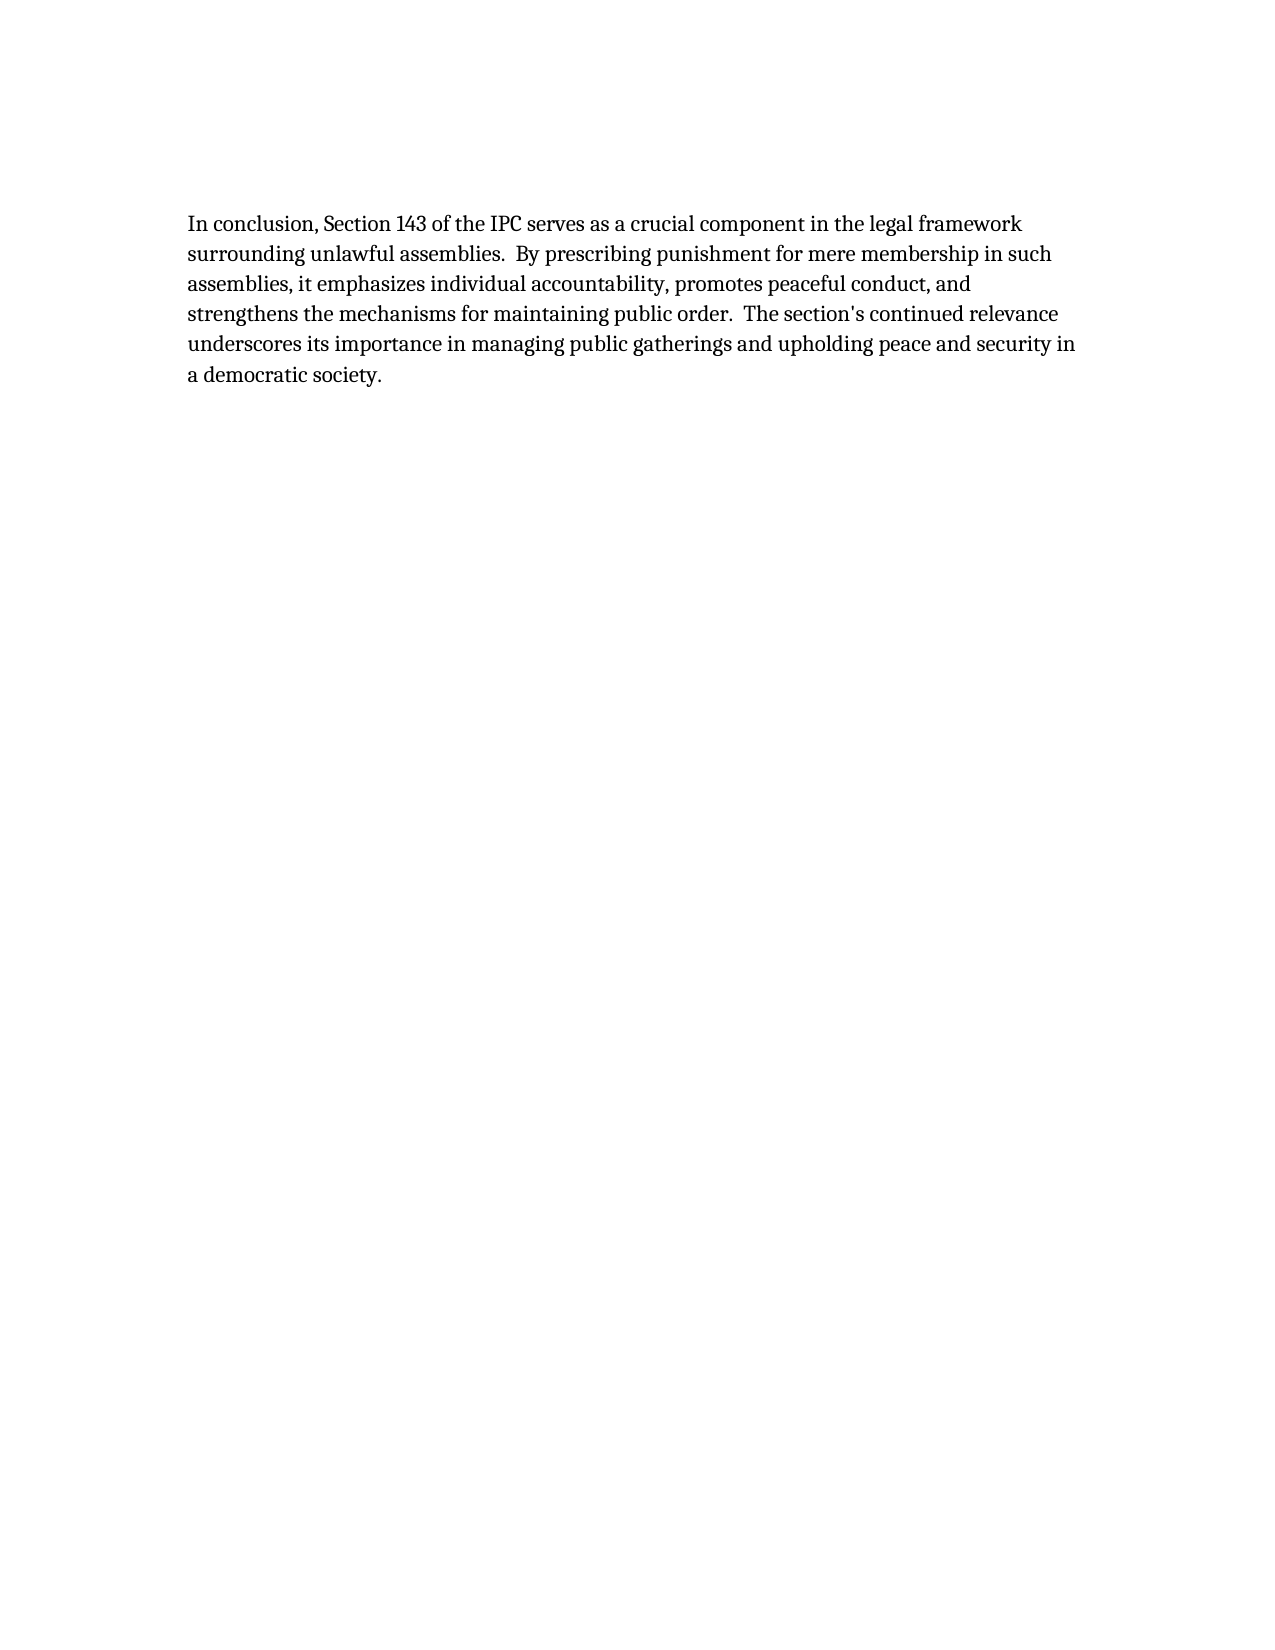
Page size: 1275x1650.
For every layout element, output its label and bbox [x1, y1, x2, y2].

text [187, 150, 1087, 418]
